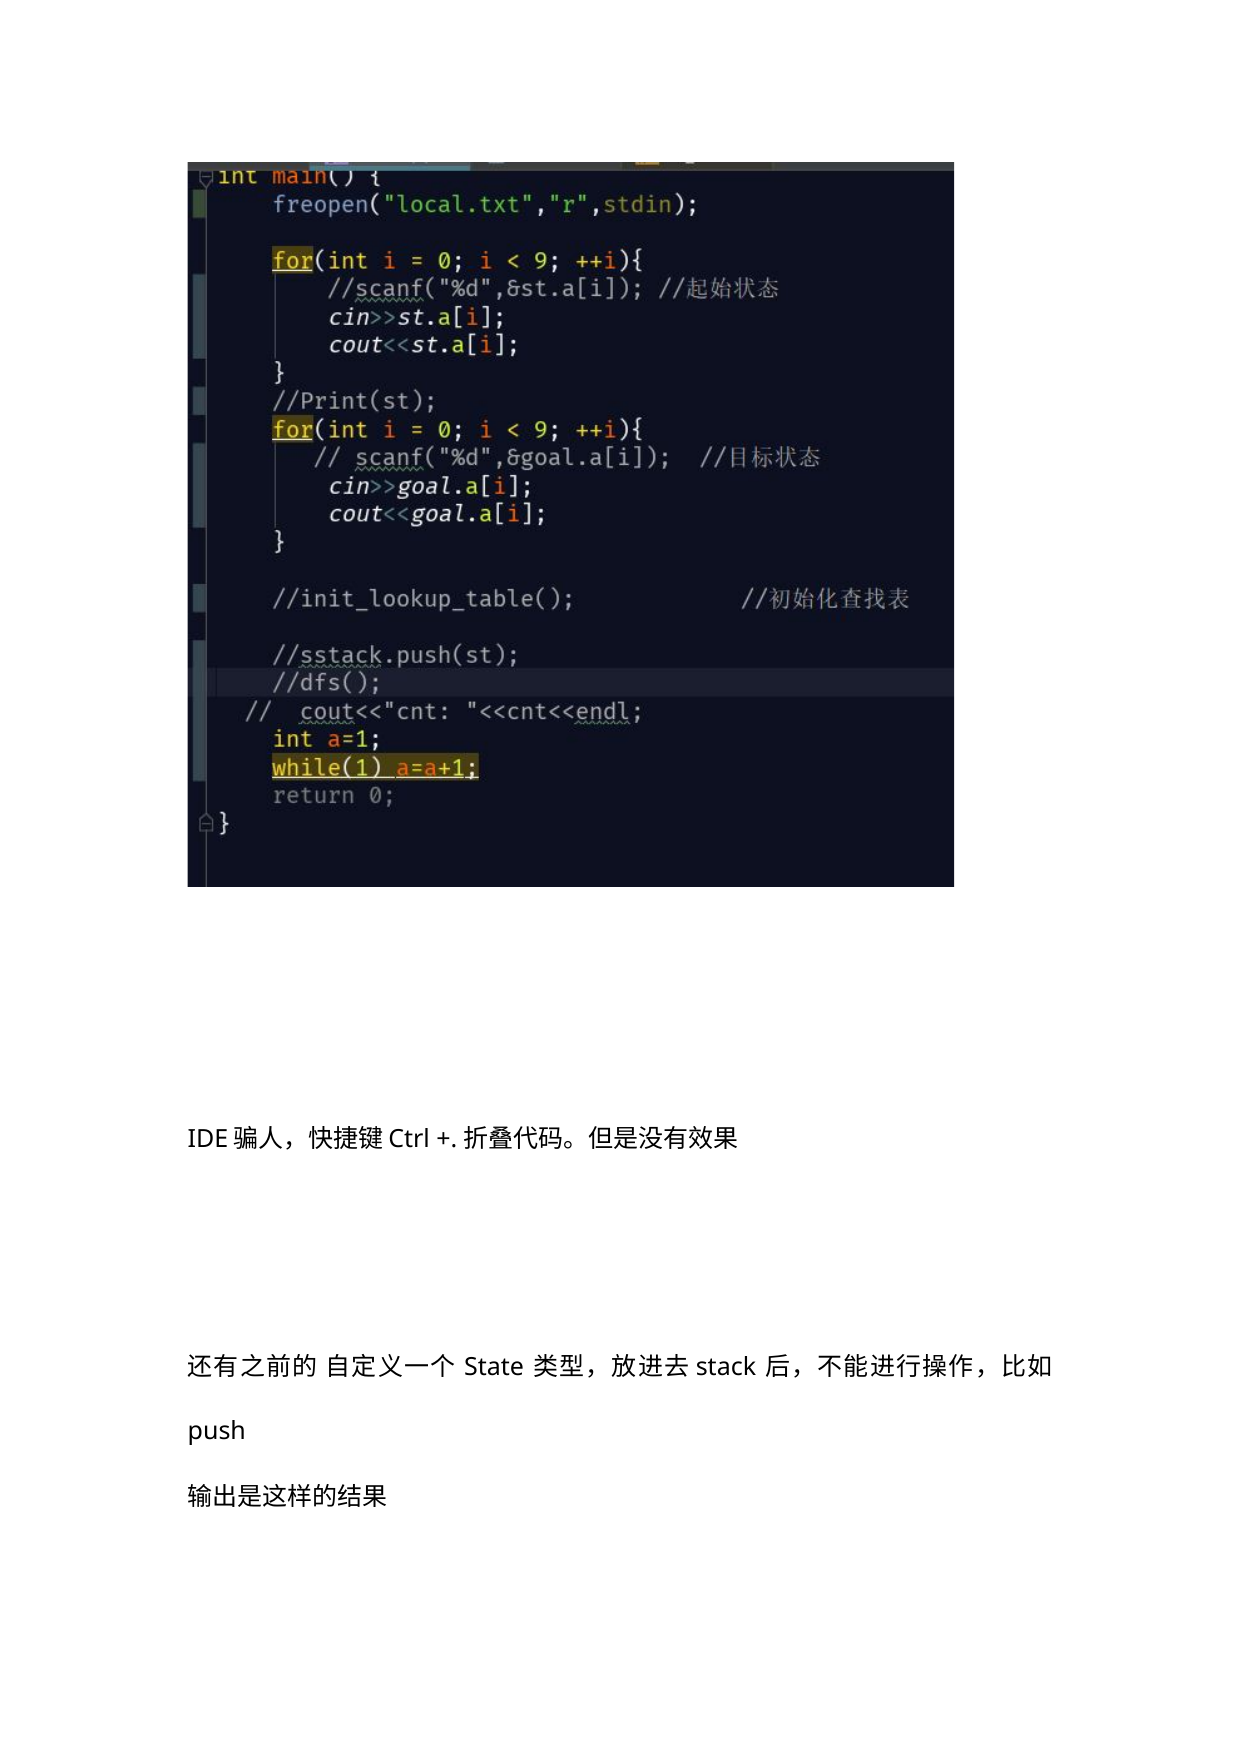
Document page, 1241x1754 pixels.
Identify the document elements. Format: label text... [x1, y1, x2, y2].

text 输出是这样的结果 [187, 1462, 1053, 1527]
picture [187, 162, 955, 887]
text IDE骗人，快捷键Ctrl +. 折叠代码。但是没有效果 [187, 1104, 1053, 1169]
text 还有之前的 自定义一个 State 类型，放进去stack 后，不能进行操作，比如push [187, 1332, 1053, 1462]
